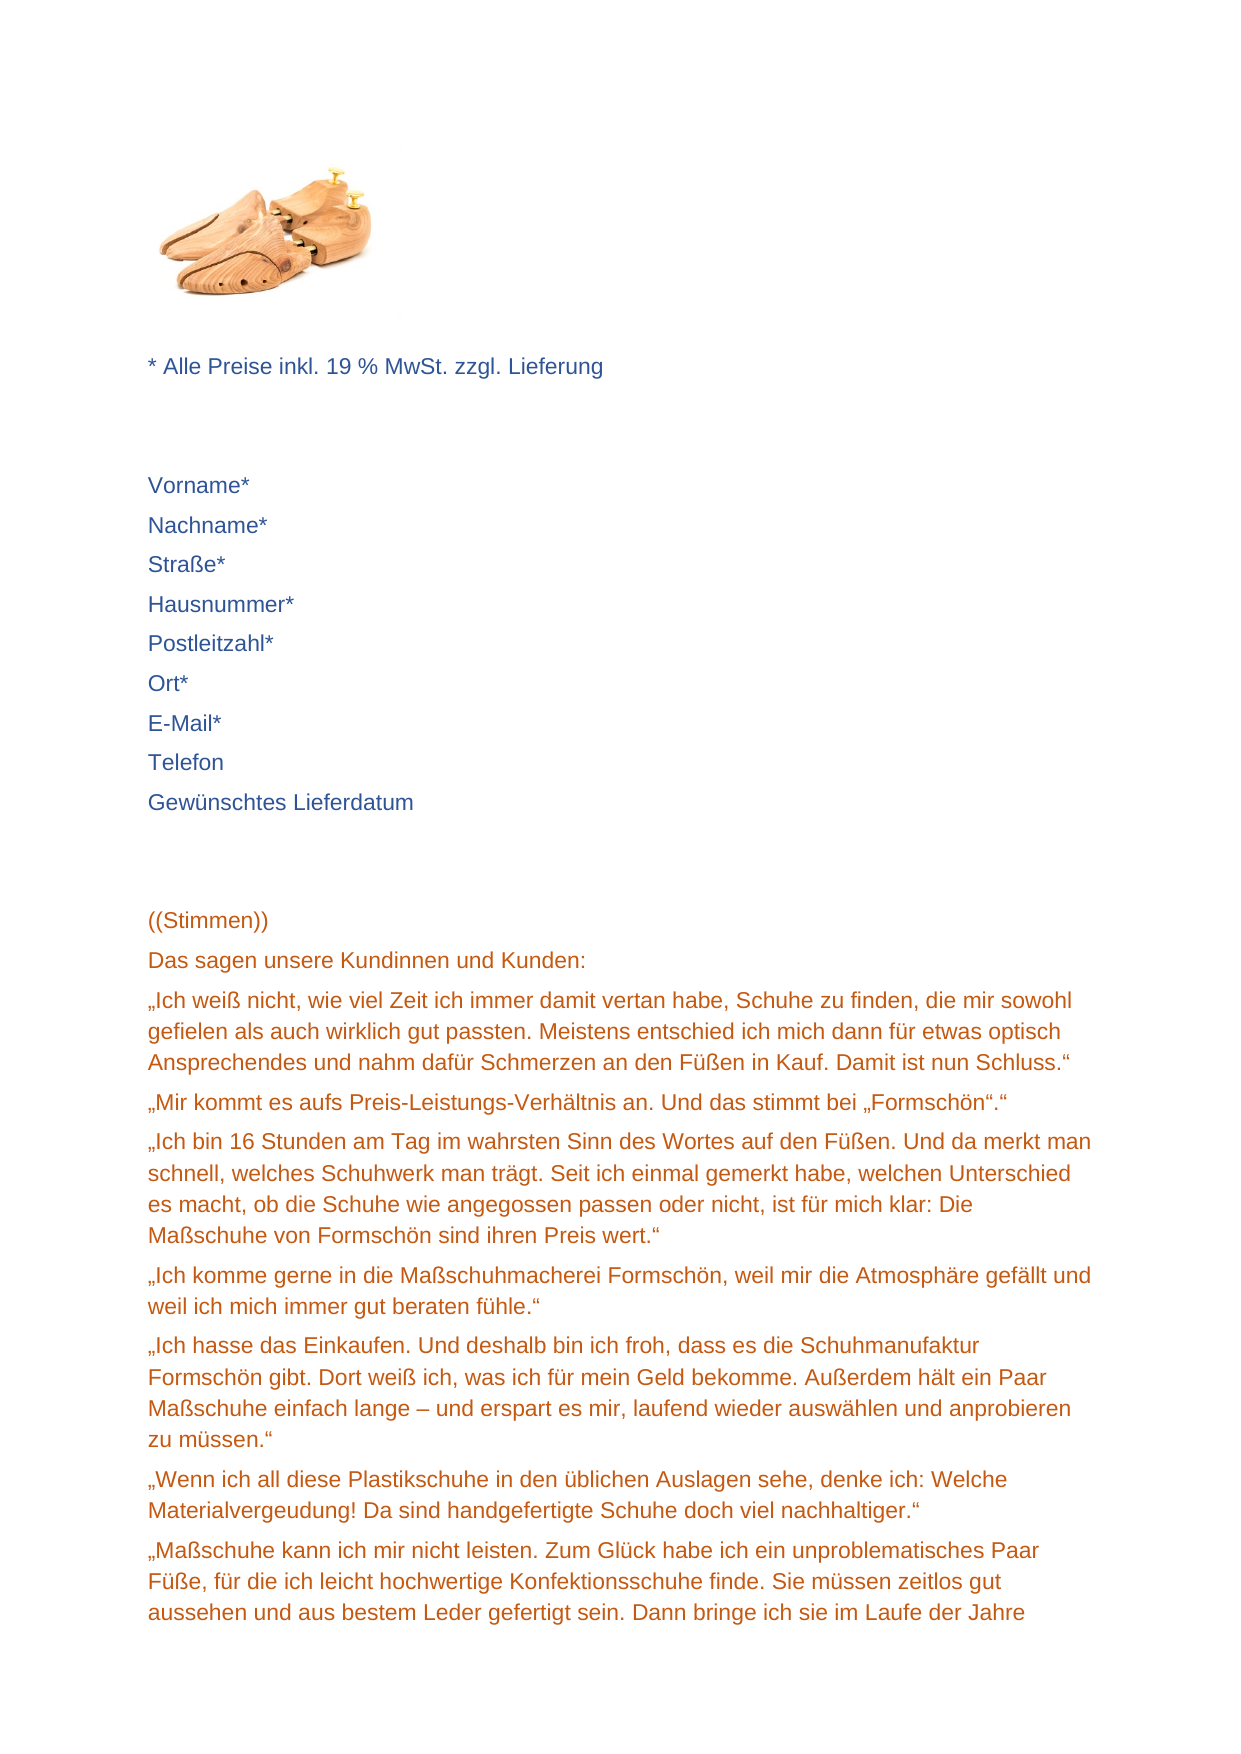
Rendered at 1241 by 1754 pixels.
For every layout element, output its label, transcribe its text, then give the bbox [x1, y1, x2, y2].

text Telefon [148, 744, 1093, 775]
text Das sagen unsere Kundinnen und Kunden: [148, 942, 1093, 973]
text Gewünschtes Lieferdatum [148, 784, 1093, 815]
text * Alle Preise inkl. 19 % MwSt. zzgl. Lieferung [148, 348, 1093, 379]
text Ort* [148, 665, 1093, 696]
text Straße* [148, 546, 1093, 577]
text ((Stimmen)) [148, 902, 1093, 934]
text Nachname* [148, 507, 1093, 538]
text „Ich weiß nicht, wie viel Zeit ich immer damit vertan habe, Schuhe zu finden, die mir sowohl gefielen als auch wirklich gut passten. Meistens entschied ich mich dann für etwas optisch Ansprechendes und nahm dafür Schmerzen an den Füßen in Kauf. Damit ist nun Schluss.“ [148, 982, 1093, 1075]
text „Ich hasse das Einkaufen. Und deshalb bin ich froh, dass es die Schuhmanufaktur Formschön gibt. Dort weiß ich, was ich für mein Geld bekomme. Außerdem hält ein Paar Maßschuhe einfach lange – und erspart es mir, laufend wieder auswählen und anprobieren zu müssen.“ [148, 1327, 1093, 1452]
picture [147, 147, 403, 317]
text „Wenn ich all diese Plastikschuhe in den üblichen Auslagen sehe, denke ich: Welche Materialvergeudung! Da sind handgefertigte Schuhe doch viel nachhaltiger.“ [148, 1461, 1093, 1523]
text „Ich komme gerne in die Maßschuhmacherei Formschön, weil mir die Atmosphäre gefällt und weil ich mich immer gut beraten fühle.“ [148, 1257, 1093, 1319]
text „Mir kommt es aufs Preis-Leistungs-Verhältnis an. Und das stimmt bei „Formschön“.“ [148, 1084, 1093, 1115]
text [148, 1532, 1093, 1625]
text Vorname* [148, 467, 1093, 498]
text E-Mail* [148, 704, 1093, 736]
text Postleitzahl* [148, 625, 1093, 657]
text Hausnummer* [148, 586, 1093, 617]
text „Ich bin 16 Stunden am Tag im wahrsten Sinn des Wortes auf den Füßen. Und da merkt man schnell, welches Schuhwerk man trägt. Seit ich einmal gemerkt habe, welchen Unterschied es macht, ob die Schuhe wie angegossen passen oder nicht, ist für mich klar: Die Maßschuhe von Formschön sind ihren Preis wert.“ [148, 1123, 1093, 1248]
